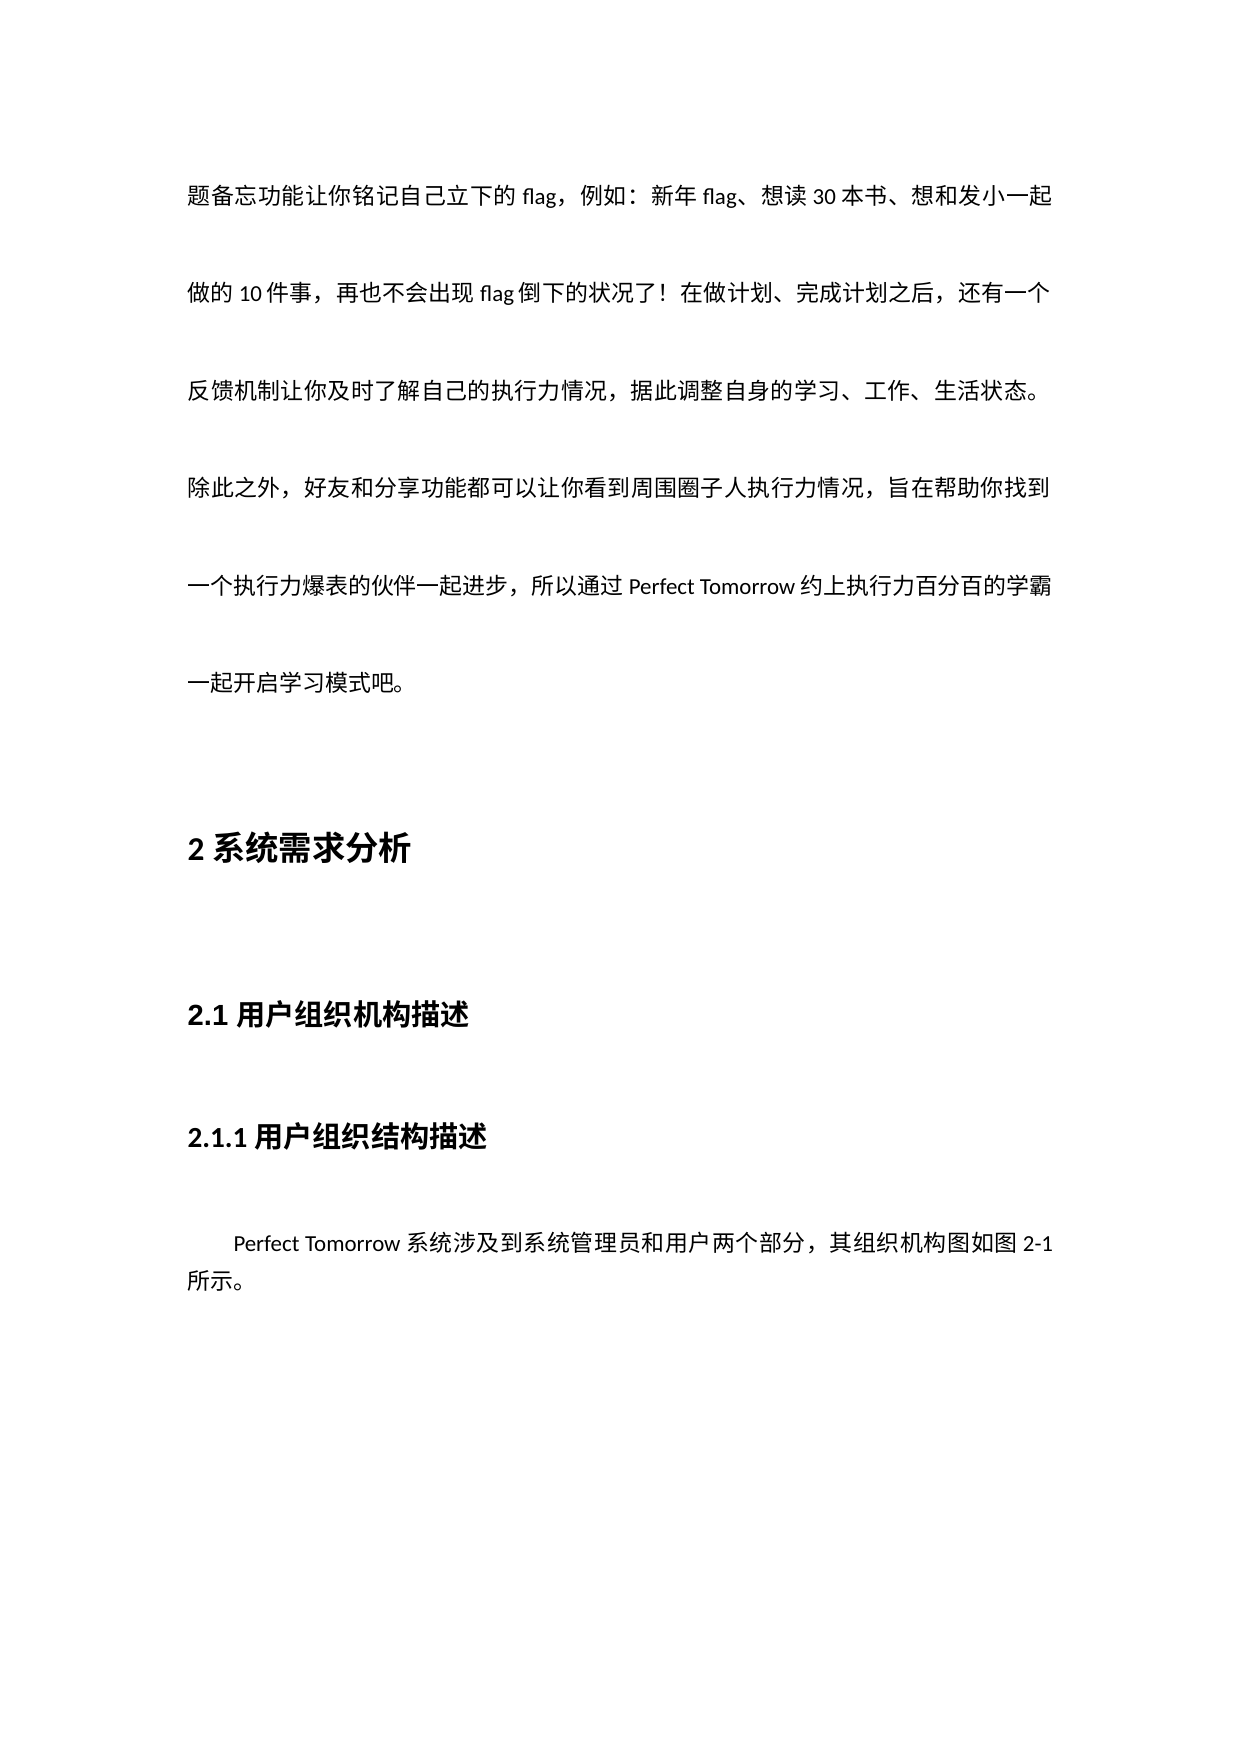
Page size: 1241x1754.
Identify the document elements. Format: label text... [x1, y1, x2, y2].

subtitle 系统需求分析 [187, 813, 1053, 878]
subtitle 2.1.1 用户组织结构描述 [187, 1102, 1053, 1167]
text Perfect Tomorrow系统涉及到系统管理员和用户两个部分，其组织机构图如图2-1所示。 [187, 1225, 1053, 1296]
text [187, 162, 1053, 714]
subtitle 2.1 用户组织机构描述 [187, 980, 1053, 1045]
